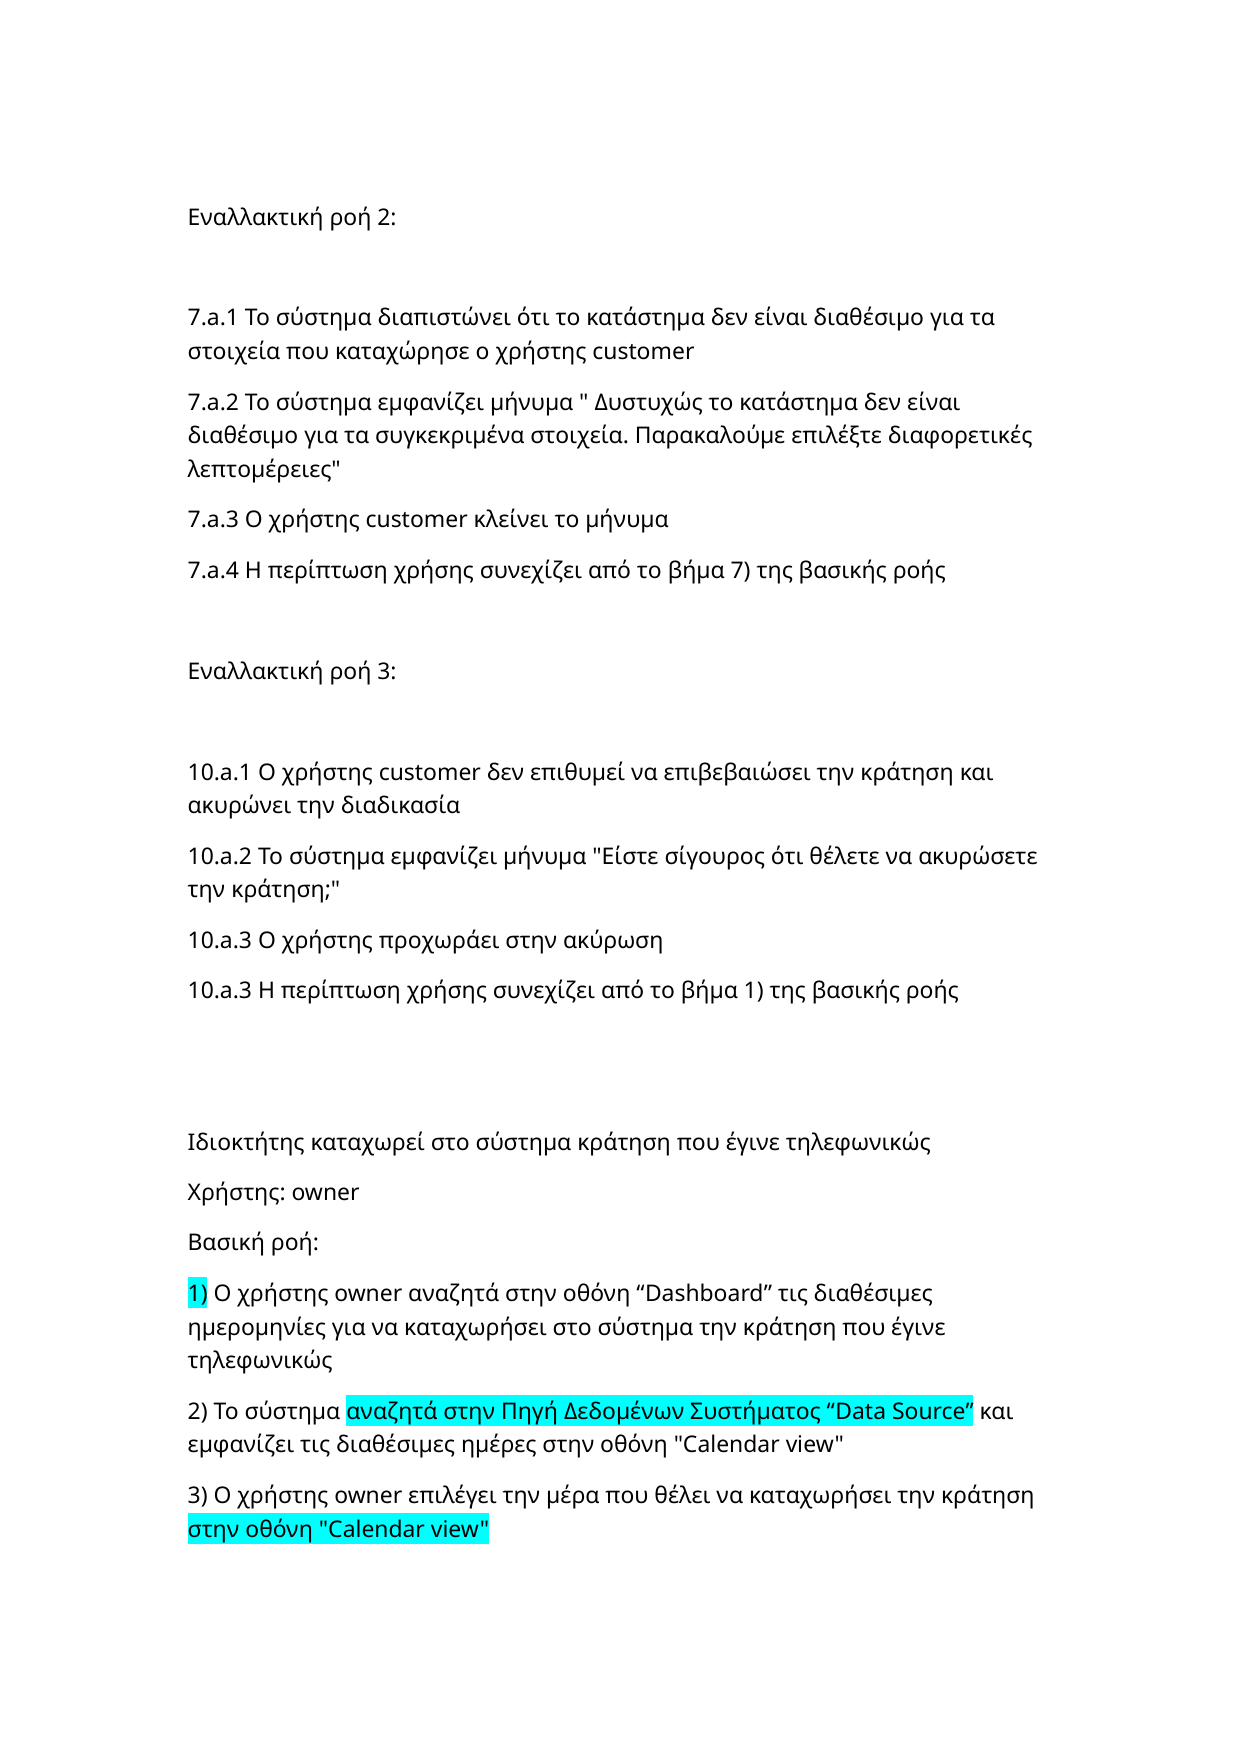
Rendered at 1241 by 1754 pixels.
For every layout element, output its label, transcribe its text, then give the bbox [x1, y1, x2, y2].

text Εναλλακτική ροή 2: [187, 200, 1053, 232]
text 3) Ο χρήστης owner επιλέγει την μέρα που θέλει να καταχωρήσει την κράτηση στην οθόνη "Calendar view" [187, 1479, 1053, 1544]
text 2) Το σύστημα αναζητά στην Πηγή Δεδομένων Συστήματος “Data Source” και εμφανίζει τις διαθέσιμες ημέρες στην οθόνη "Calendar view" [187, 1394, 1053, 1459]
text 7.a.3 Ο χρήστης customer κλείνει το μήνυμα [187, 503, 1053, 534]
text Εναλλακτική ροή 3: [187, 654, 1053, 686]
text 10.a.1 Ο χρήστης customer δεν επιθυμεί να επιβεβαιώσει την κράτηση και ακυρώνει την διαδικασία [187, 755, 1053, 820]
text Χρήστης: owner [187, 1176, 1053, 1207]
text Ιδιοκτήτης καταχωρεί στο σύστημα κράτηση που έγινε τηλεφωνικώς [187, 1125, 1053, 1157]
text 7.a.1 Το σύστημα διαπιστώνει ότι το κατάστημα δεν είναι διαθέσιμο για τα στοιχεία που καταχώρησε ο χρήστης customer [187, 301, 1053, 366]
text 10.a.3 Ο χρήστης προχωράει στην ακύρωση [187, 924, 1053, 955]
text Βασική ροή: [187, 1226, 1053, 1257]
text 7.a.4 Η περίπτωση χρήσης συνεχίζει από το βήμα 7) της βασικής ροής [187, 554, 1053, 585]
text 1) Ο χρήστης owner αναζητά στην οθόνη “Dashboard” τις διαθέσιμες ημερομηνίες για να καταχωρήσει στο σύστημα την κράτηση που έγινε τηλεφωνικώς [187, 1277, 1053, 1375]
text 10.a.2 Το σύστημα εμφανίζει μήνυμα "Είστε σίγουρος ότι θέλετε να ακυρώσετε την κράτηση;" [187, 839, 1053, 904]
text 7.a.2 Το σύστημα εμφανίζει μήνυμα " Δυστυχώς το κατάστημα δεν είναι διαθέσιμο για τα συγκεκριμένα στοιχεία. Παρακαλούμε επιλέξτε διαφορετικές λεπτομέρειες" [187, 385, 1053, 484]
text 10.a.3 Η περίπτωση χρήσης συνεχίζει από το βήμα 1) της βασικής ροής [187, 974, 1053, 1005]
